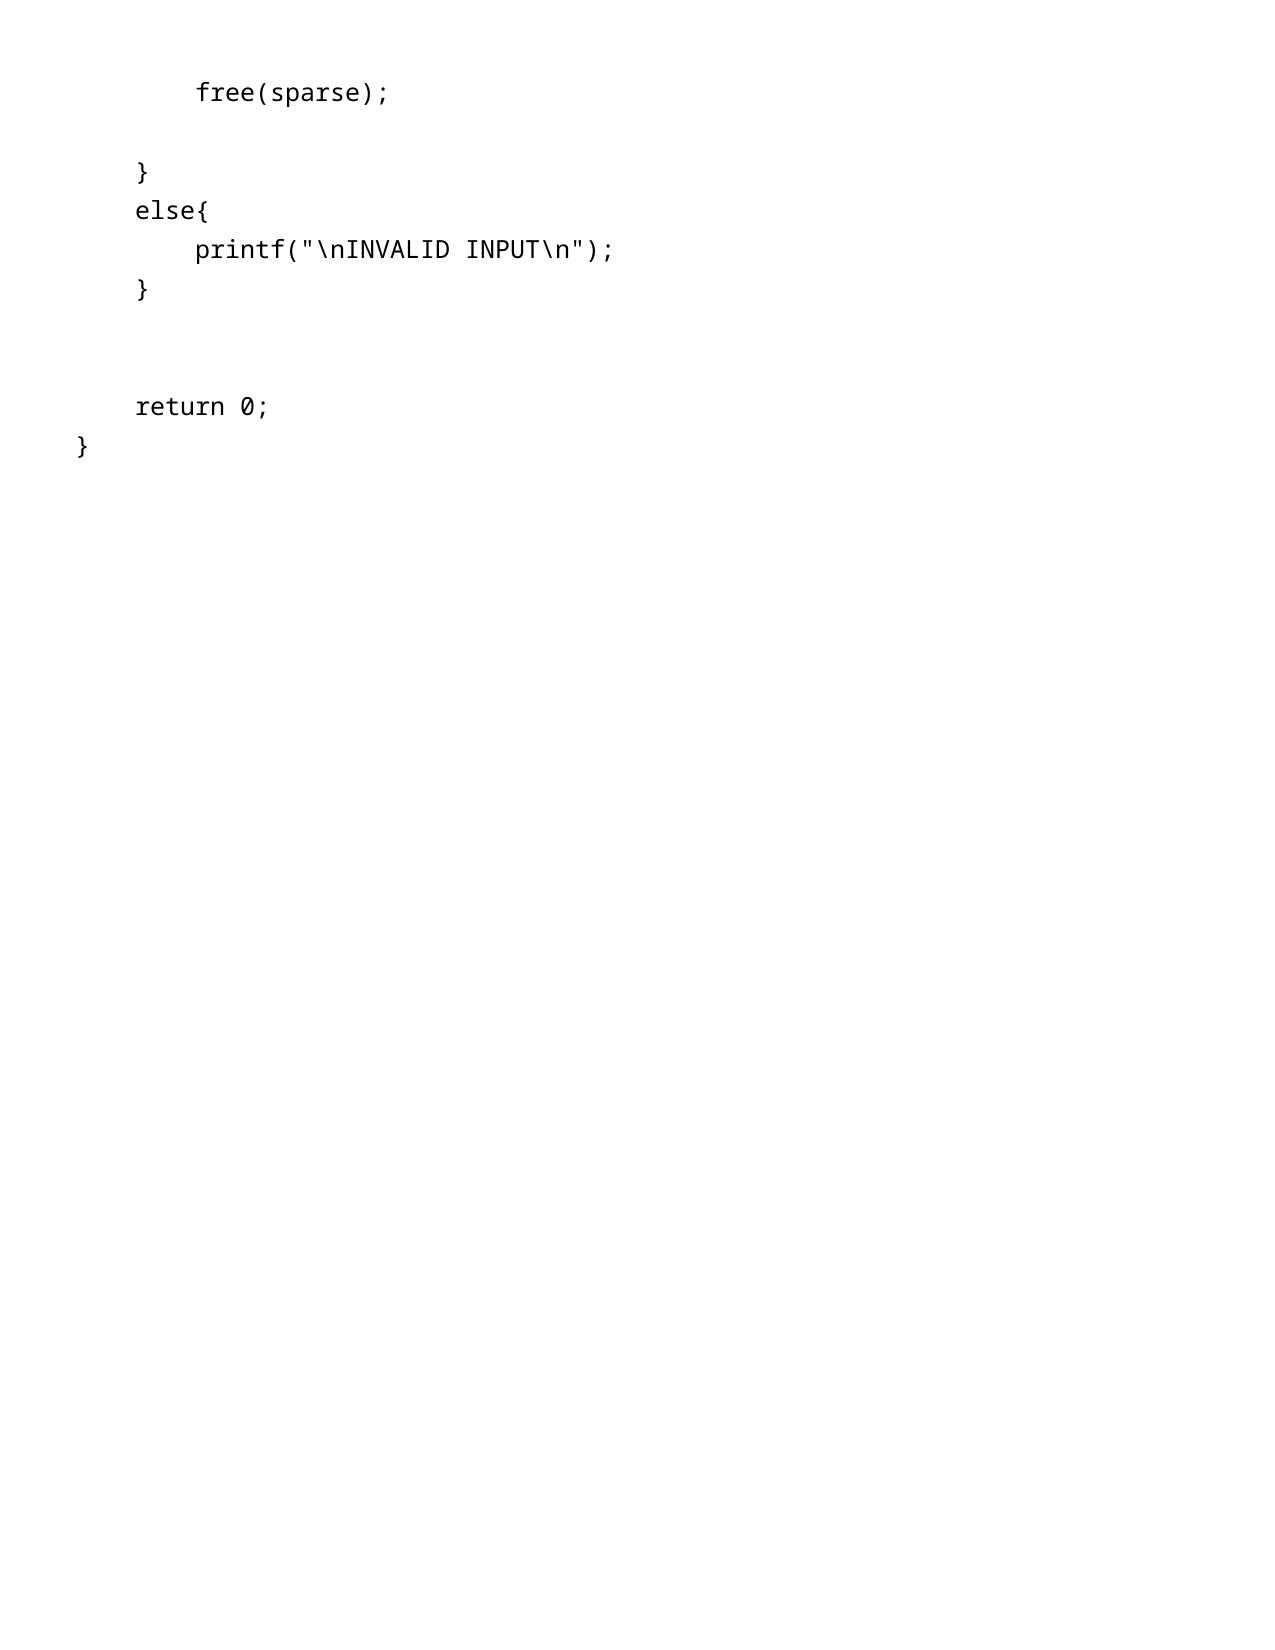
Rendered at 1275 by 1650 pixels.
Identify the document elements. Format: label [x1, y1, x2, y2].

table_header [64, 75, 1189, 516]
